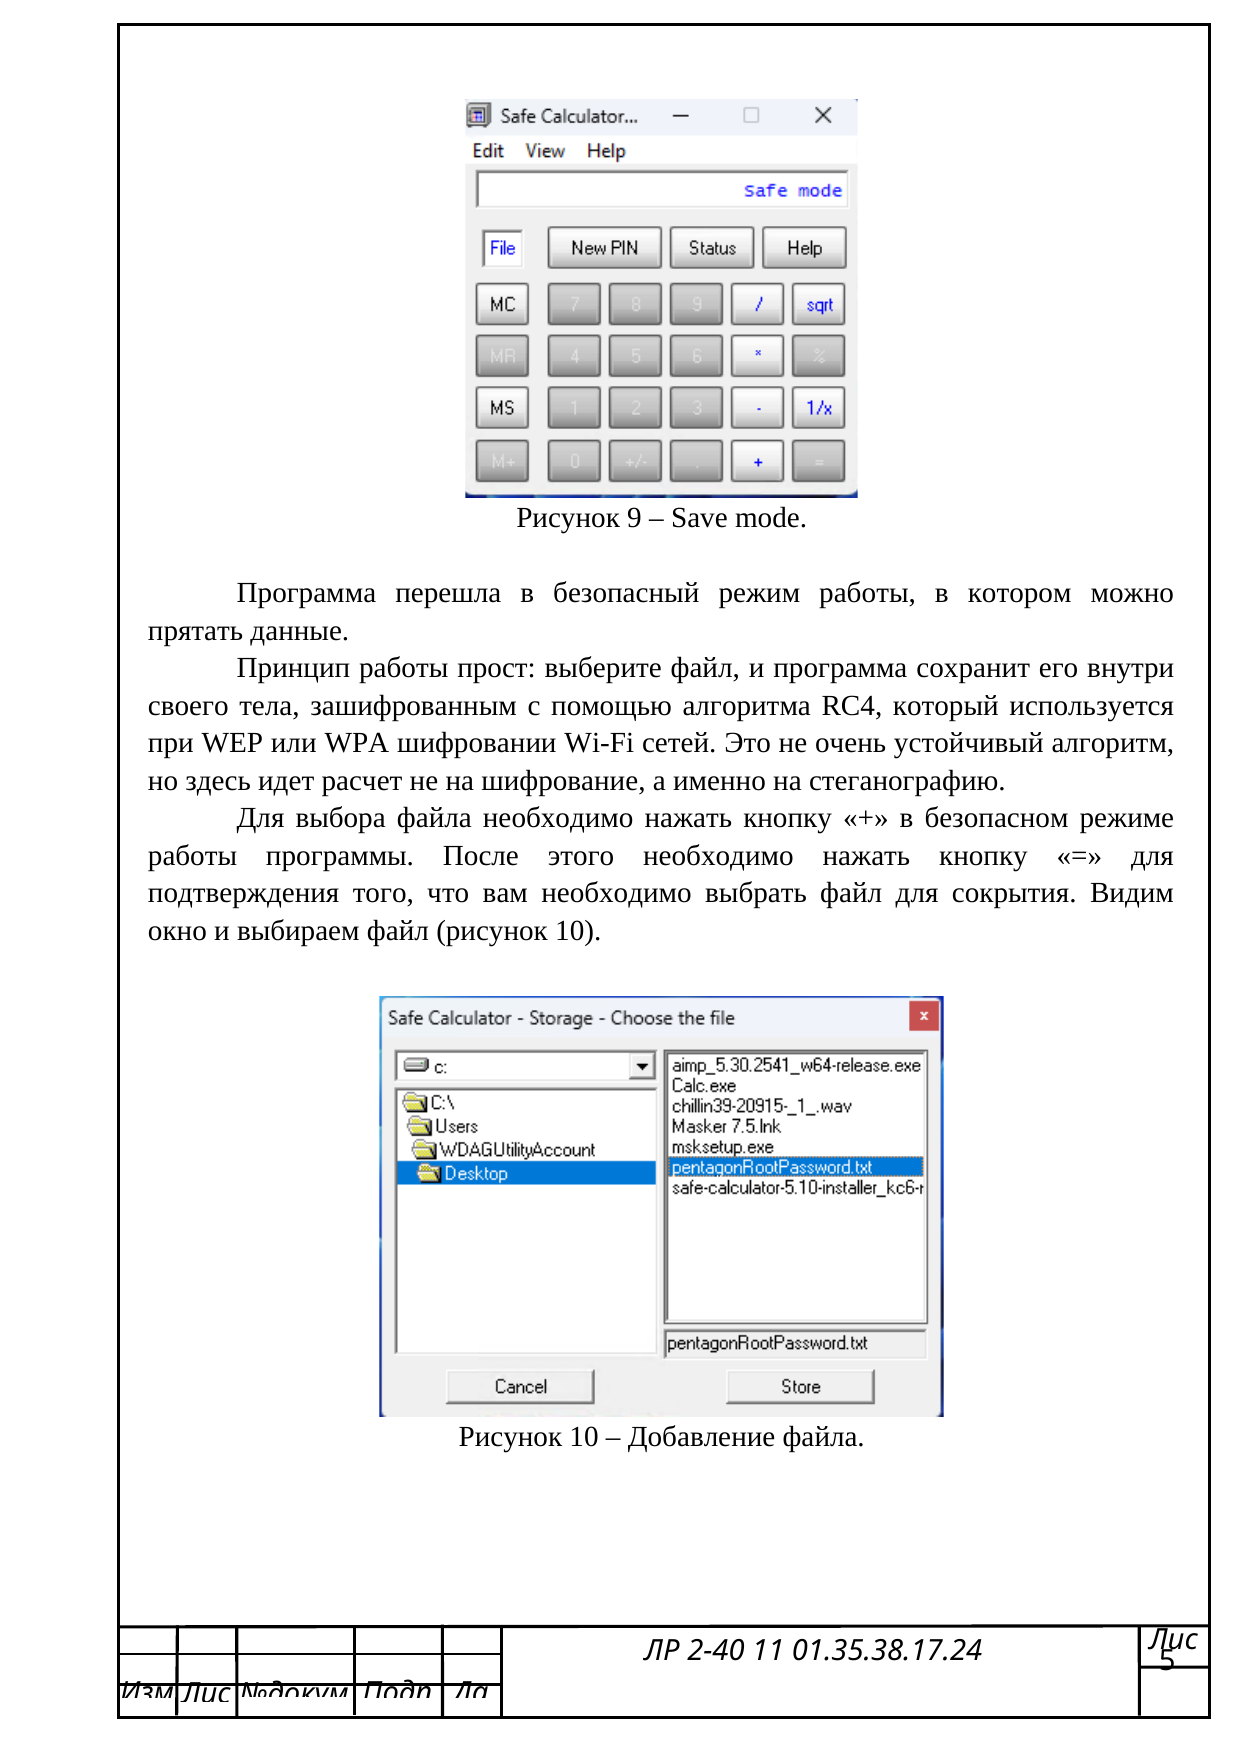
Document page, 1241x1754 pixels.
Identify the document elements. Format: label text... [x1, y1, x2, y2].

text Принцип работы прост: выберите файл, и программа сохранит его внутри своего тела, зашифрованным с помощью алгоритма RC4, который используется при WEP или WPA шифровании Wi-Fi сетей. Это не очень устойчивый алгоритм, но здесь идет расчет не на шифрование, а именно на стеганографию. [148, 648, 1175, 798]
text Программа перешла в безопасный режим работы, в котором можно прятать данные. [148, 573, 1175, 648]
picture [379, 996, 944, 1417]
picture [465, 99, 858, 498]
text Для выбора файла необходимо нажать кнопку «+» в безопасном режиме работы программы. После этого необходимо нажать кнопку «=» для подтверждения того, что вам необходимо выбрать файл для сокрытия. Видим окно и выбираем файл (рисунок 10). [148, 798, 1175, 948]
